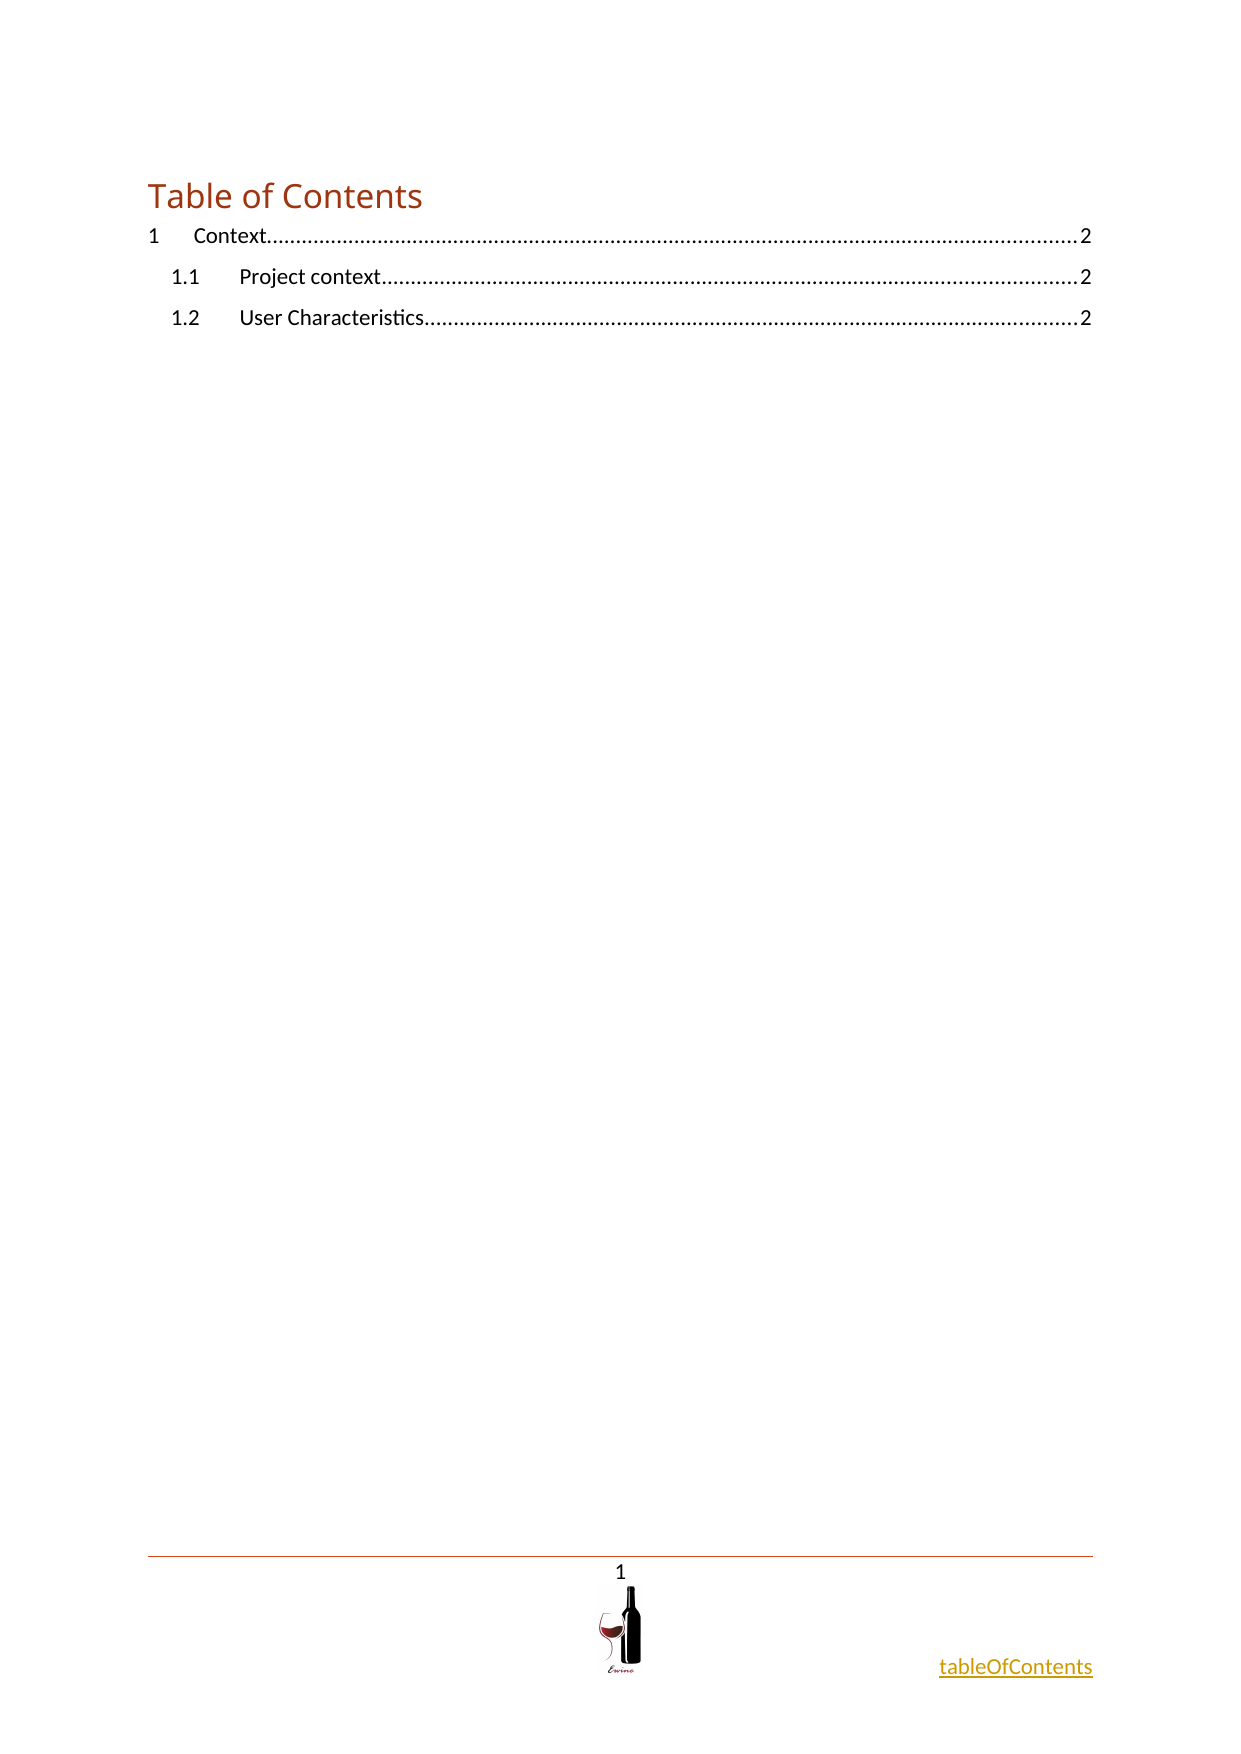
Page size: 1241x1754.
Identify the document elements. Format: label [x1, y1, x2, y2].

picture [597, 1585, 644, 1675]
